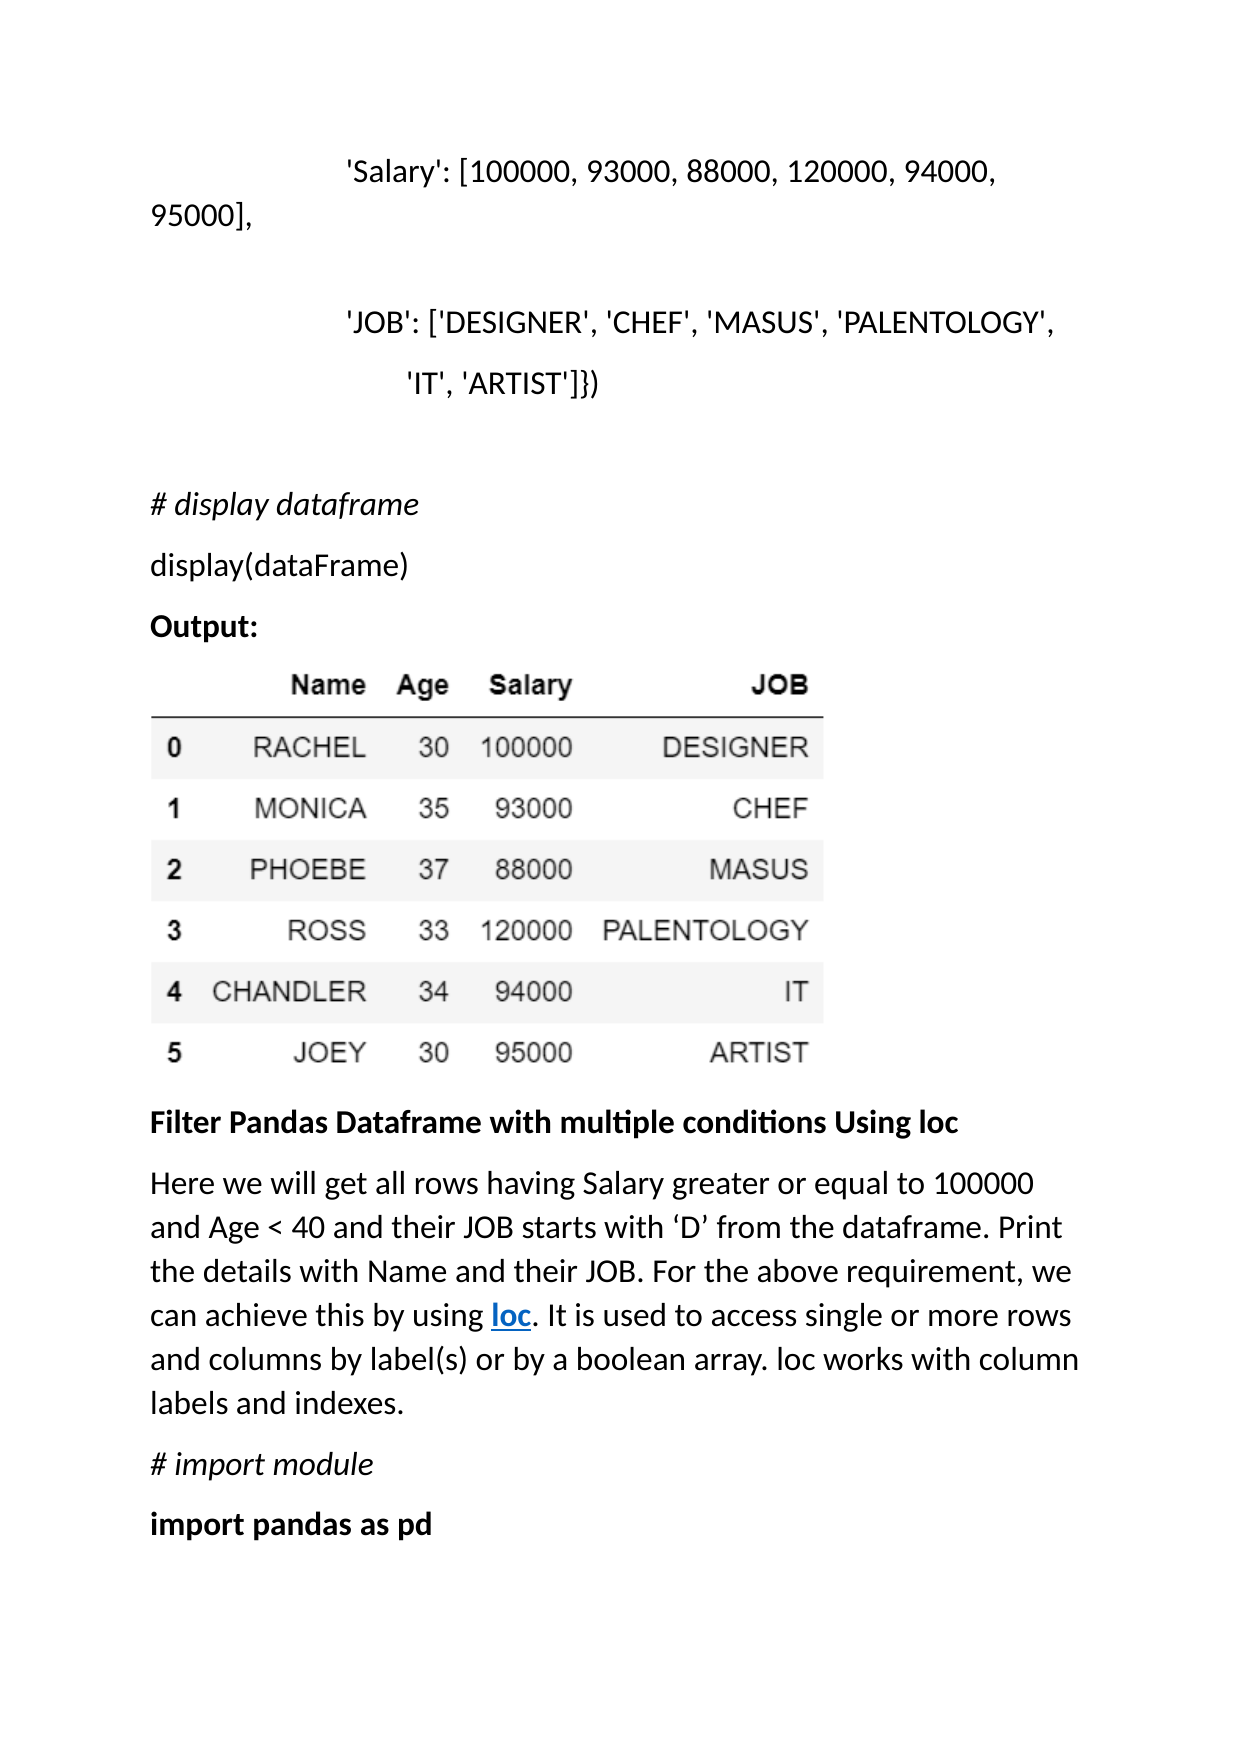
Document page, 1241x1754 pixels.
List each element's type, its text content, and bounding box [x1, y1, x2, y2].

text Filter Pandas Dataframe with multiple conditions Using loc [150, 1102, 1090, 1142]
text # display dataframe [150, 483, 1090, 524]
text Output: [150, 604, 1090, 645]
text 'Salary': [100000, 93000, 88000, 120000, 94000, 95000], [150, 150, 1090, 235]
text 'JOB': ['DESIGNER', 'CHEF', 'MASUS', 'PALENTOLOGY', [150, 301, 1090, 342]
picture [150, 665, 844, 1083]
text # import module [150, 1443, 1090, 1483]
text 'IT', 'ARTIST']}) [150, 362, 1090, 403]
text import pandas as pd [150, 1503, 1090, 1544]
text Here we will get all rows having Salary greater or equal to 100000 and Age < 40 and their JOB starts with ‘D’ from the dataframe. Print the details with Name and their JOB. For the above requirement, we can achieve this by using loc. It is used to access single or more rows and columns by label(s) or by a boolean array. loc works with column labels and indexes. [150, 1162, 1090, 1423]
text display(dataFrame) [150, 544, 1090, 585]
